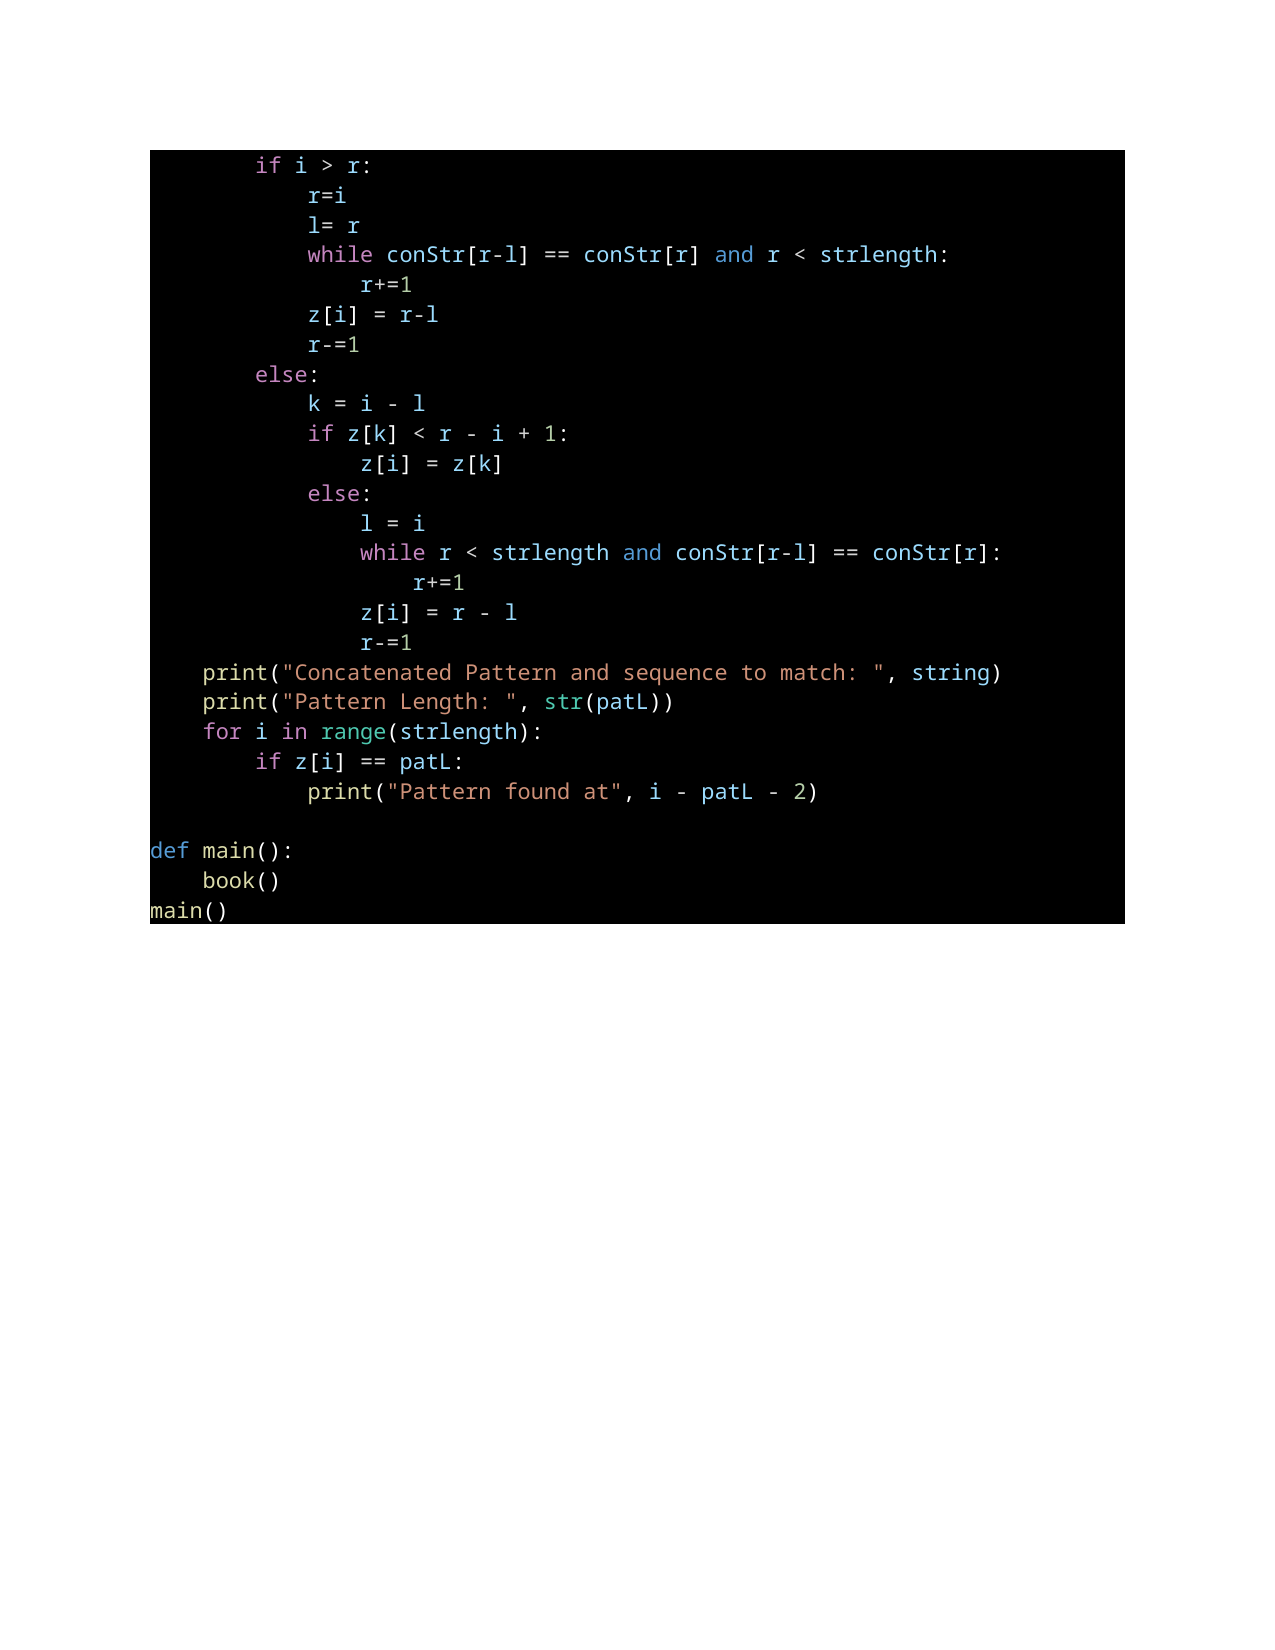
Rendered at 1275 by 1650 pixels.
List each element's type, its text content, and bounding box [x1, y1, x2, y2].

text for i in range(strlength): [150, 716, 1125, 746]
text z[i] = z[k] [150, 448, 1125, 478]
text if i > r: [150, 150, 1125, 180]
text while r < strlength and conStr[r-l] == conStr[r]: [150, 537, 1125, 567]
text if z[k] < r - i + 1: [150, 418, 1125, 448]
text r-=1 [150, 627, 1125, 656]
text k = i - l [150, 388, 1125, 418]
text print("Pattern found at", i - patL - 2) [150, 776, 1125, 805]
text l= r [150, 209, 1125, 239]
text else: [150, 478, 1125, 507]
text print("Pattern Length: ", str(patL)) [150, 686, 1125, 716]
text book() [150, 865, 1125, 895]
text if z[i] == patL: [150, 746, 1125, 776]
text r=i [150, 180, 1125, 209]
text r+=1 [150, 567, 1125, 597]
text def main(): [150, 835, 1125, 865]
text z[i] = r - l [150, 597, 1125, 627]
text l = i [150, 507, 1125, 537]
text r-=1 [150, 329, 1125, 358]
text while conStr[r-l] == conStr[r] and r < strlength: [150, 239, 1125, 269]
text z[i] = r-l [150, 299, 1125, 329]
text main() [150, 895, 1125, 924]
text r+=1 [150, 269, 1125, 299]
text print("Concatenated Pattern and sequence to match: ", string) [150, 656, 1125, 686]
text else: [150, 358, 1125, 388]
